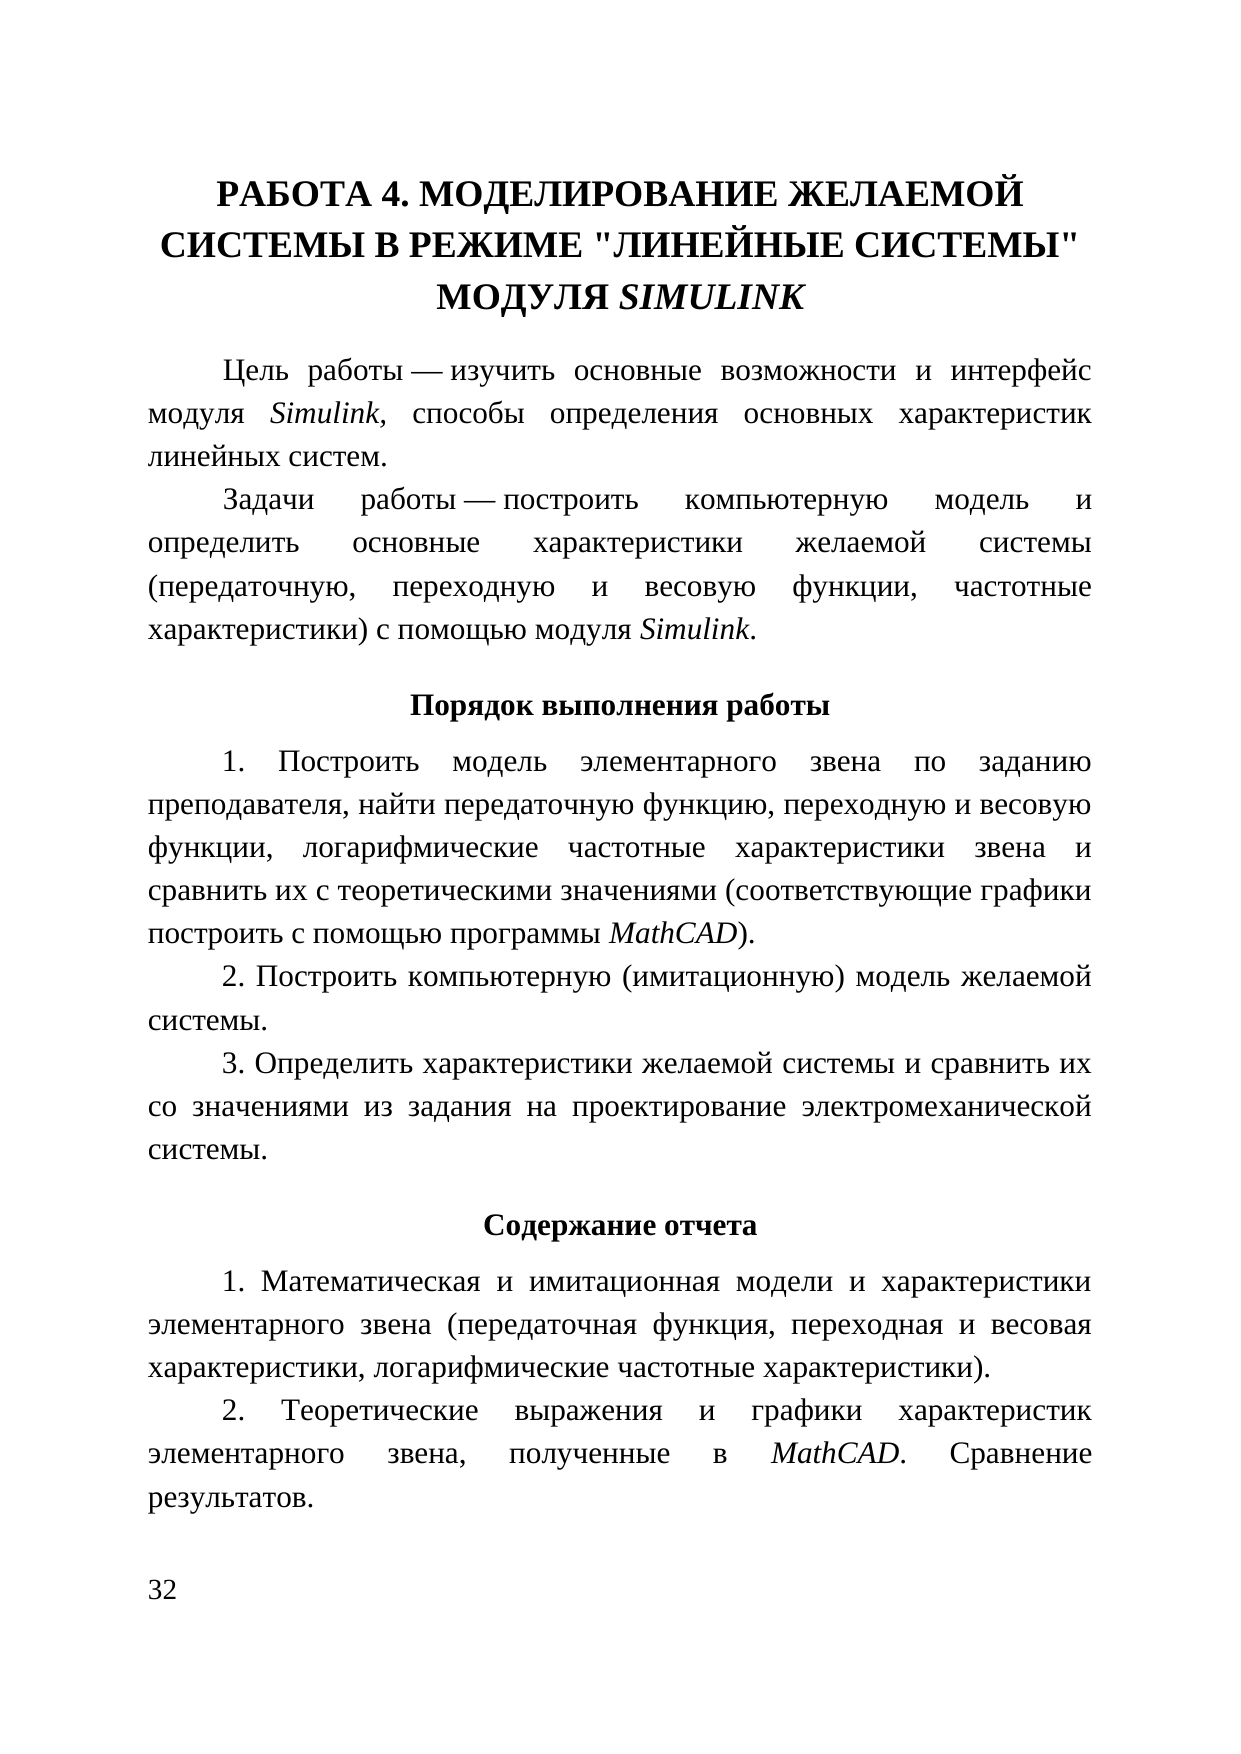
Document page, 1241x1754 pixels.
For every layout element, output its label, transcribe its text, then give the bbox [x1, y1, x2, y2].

text 2. Построить компьютерную (имитационную) модель желаемой системы. [148, 958, 1092, 1037]
text 3. Определить характеристики желаемой системы и сравнить их со значениями из задания на проектирование электромеханической системы. [148, 1044, 1092, 1166]
text Порядок выполнения работы [148, 686, 1092, 722]
text 2. Теоретические выражения и графики характеристик элементарного звена, полученные в MathCAD. Сравнение результатов. [148, 1392, 1092, 1514]
text Содержание отчета [148, 1207, 1092, 1243]
text 1. Математическая и имитационная модели и характеристики элементарного звена (передаточная функция, переходная и весовая характеристики, логарифмические частотные характеристики). [148, 1262, 1092, 1384]
text Задачи работы — построить компьютерную модель и определить основные характеристики желаемой системы (передаточную, переходную и весовую функции, частотные характеристики) с помощью модуля Simulink. [148, 481, 1092, 646]
text Работа 4. Моделирование желаемой системы в режиме "линейные системы" модуля Simulink [148, 171, 1092, 318]
text 1. Построить модель элементарного звена по заданию преподавателя, найти передаточную функцию, переходную и весовую функции, логарифмические частотные характеристики звена и сравнить их с теоретическими значениями (соответствующие графики построить с помощью программы MathCAD). [148, 742, 1092, 951]
text Цель работы — изучить основные возможности и интерфейс модуля Simulink, способы определения основных характеристик линейных систем. [148, 351, 1092, 473]
